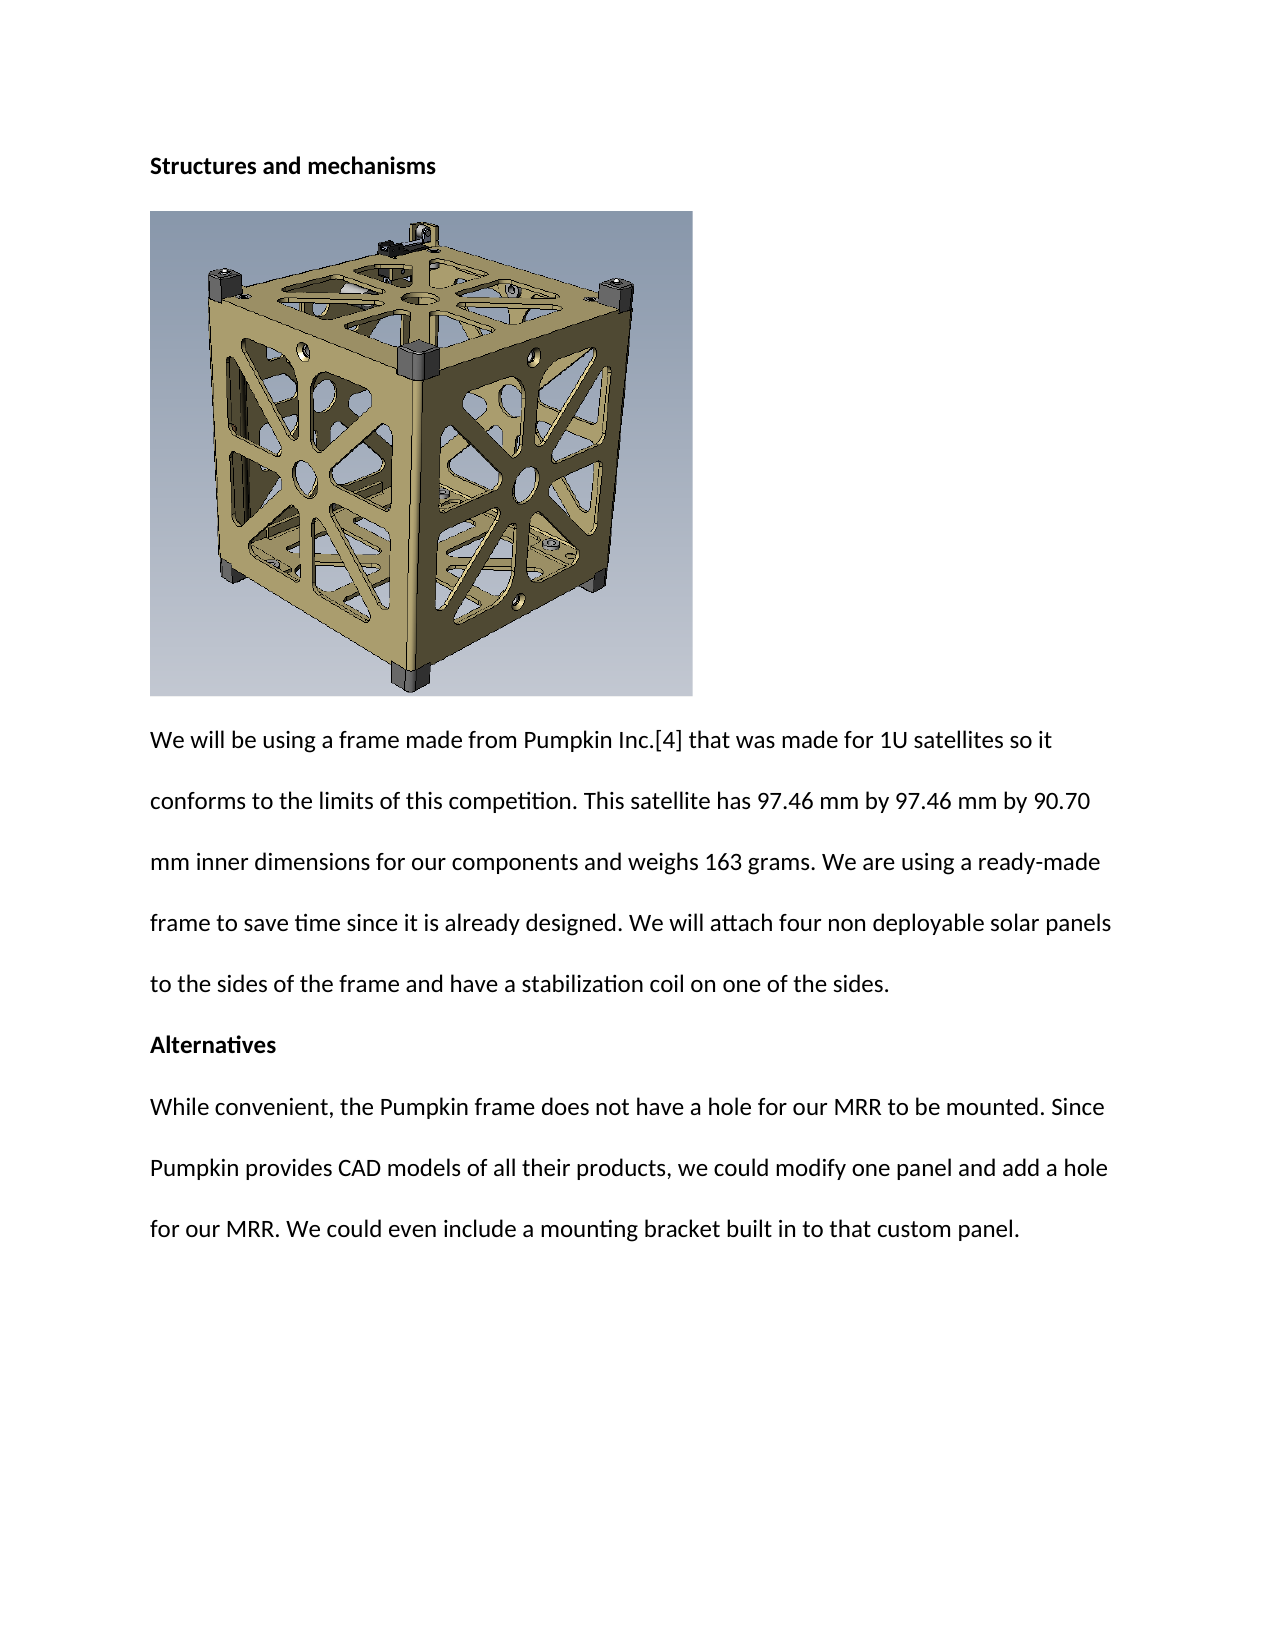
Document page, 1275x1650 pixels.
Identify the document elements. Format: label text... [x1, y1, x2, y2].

text Structures and mechanisms [150, 150, 1125, 181]
text We will be using a frame made from Pumpkin Inc.[4] that was made for 1U satellites so it conforms to the limits of this competition. This satellite has 97.46 mm by 97.46 mm by 90.70 mm inner dimensions for our components and weighs 163 grams. We are using a ready-made frame to save time since it is already designed. We will attach four non deployable solar panels to the sides of the frame and have a stabilization coil on one of the sides. [150, 724, 1125, 999]
text Alternatives [150, 1030, 1125, 1060]
picture [150, 211, 693, 697]
text While convenient, the Pumpkin frame does not have a hole for our MRR to be mounted. Since Pumpkin provides CAD models of all their products, we could modify one panel and add a hole for our MRR. We could even include a mounting bracket built in to that custom panel. [150, 1091, 1125, 1243]
